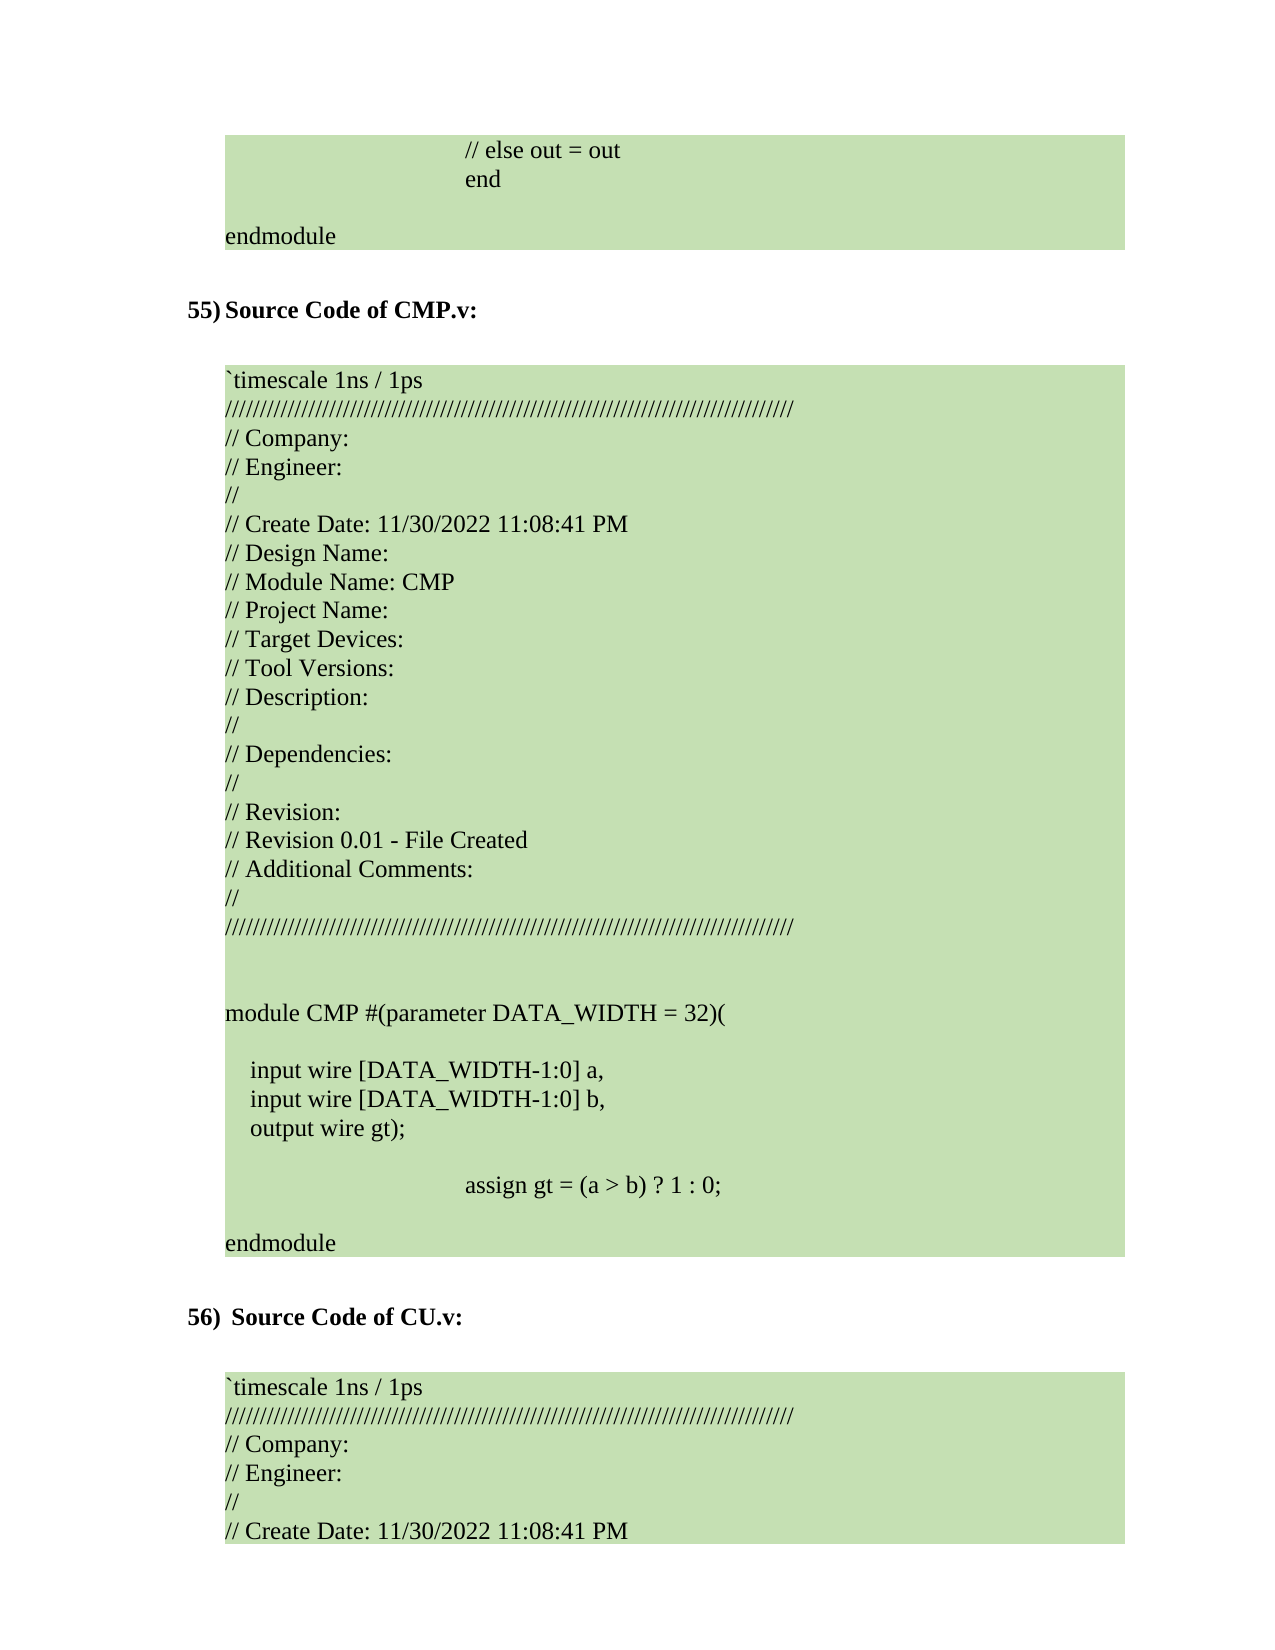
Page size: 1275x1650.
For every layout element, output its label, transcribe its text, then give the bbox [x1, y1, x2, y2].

list output wire gt); [225, 1113, 1125, 1142]
list // Engineer: [225, 452, 1125, 480]
list assign gt = (a > b) ? 1 : 0; [225, 1170, 1125, 1199]
list // Description: [225, 682, 1125, 710]
list endmodule [225, 1228, 1125, 1257]
list // Create Date: 11/30/2022 11:08:41 PM [225, 509, 1125, 538]
list ////////////////////////////////////////////////////////////////////////////////// [225, 912, 1125, 940]
list // Design Name: [225, 538, 1125, 567]
list `timescale 1ns / 1ps [225, 365, 1125, 394]
list // [225, 768, 1125, 797]
list // [225, 480, 1125, 509]
list input wire [DATA_WIDTH-1:0] a, [225, 1055, 1125, 1084]
list ////////////////////////////////////////////////////////////////////////////////// [225, 394, 1125, 423]
list ////////////////////////////////////////////////////////////////////////////////// [225, 1401, 1125, 1429]
list end [225, 164, 1125, 192]
list // Revision 0.01 - File Created [225, 825, 1125, 854]
list `timescale 1ns / 1ps [225, 1372, 1125, 1401]
list module CMP #(parameter DATA_WIDTH = 32)( [225, 998, 1125, 1027]
list // [225, 710, 1125, 739]
list // Module Name: CMP [225, 567, 1125, 595]
subtitle Source Code of CMP.v: [187, 295, 1125, 324]
list endmodule [225, 221, 1125, 250]
list // Target Devices: [225, 624, 1125, 653]
list // Tool Versions: [225, 653, 1125, 682]
list // else out = out [225, 135, 1125, 164]
subtitle Source Code of CU.v: [187, 1302, 1125, 1331]
list // Company: [225, 1429, 1125, 1458]
list // [225, 1487, 1125, 1516]
list // Dependencies: [225, 739, 1125, 768]
list // [225, 883, 1125, 912]
list // Project Name: [225, 595, 1125, 624]
list input wire [DATA_WIDTH-1:0] b, [225, 1084, 1125, 1113]
list // Create Date: 11/30/2022 11:08:41 PM [225, 1516, 1125, 1544]
list // Engineer: [225, 1458, 1125, 1487]
list // Company: [225, 423, 1125, 452]
list // Revision: [225, 797, 1125, 825]
list // Additional Comments: [225, 854, 1125, 883]
